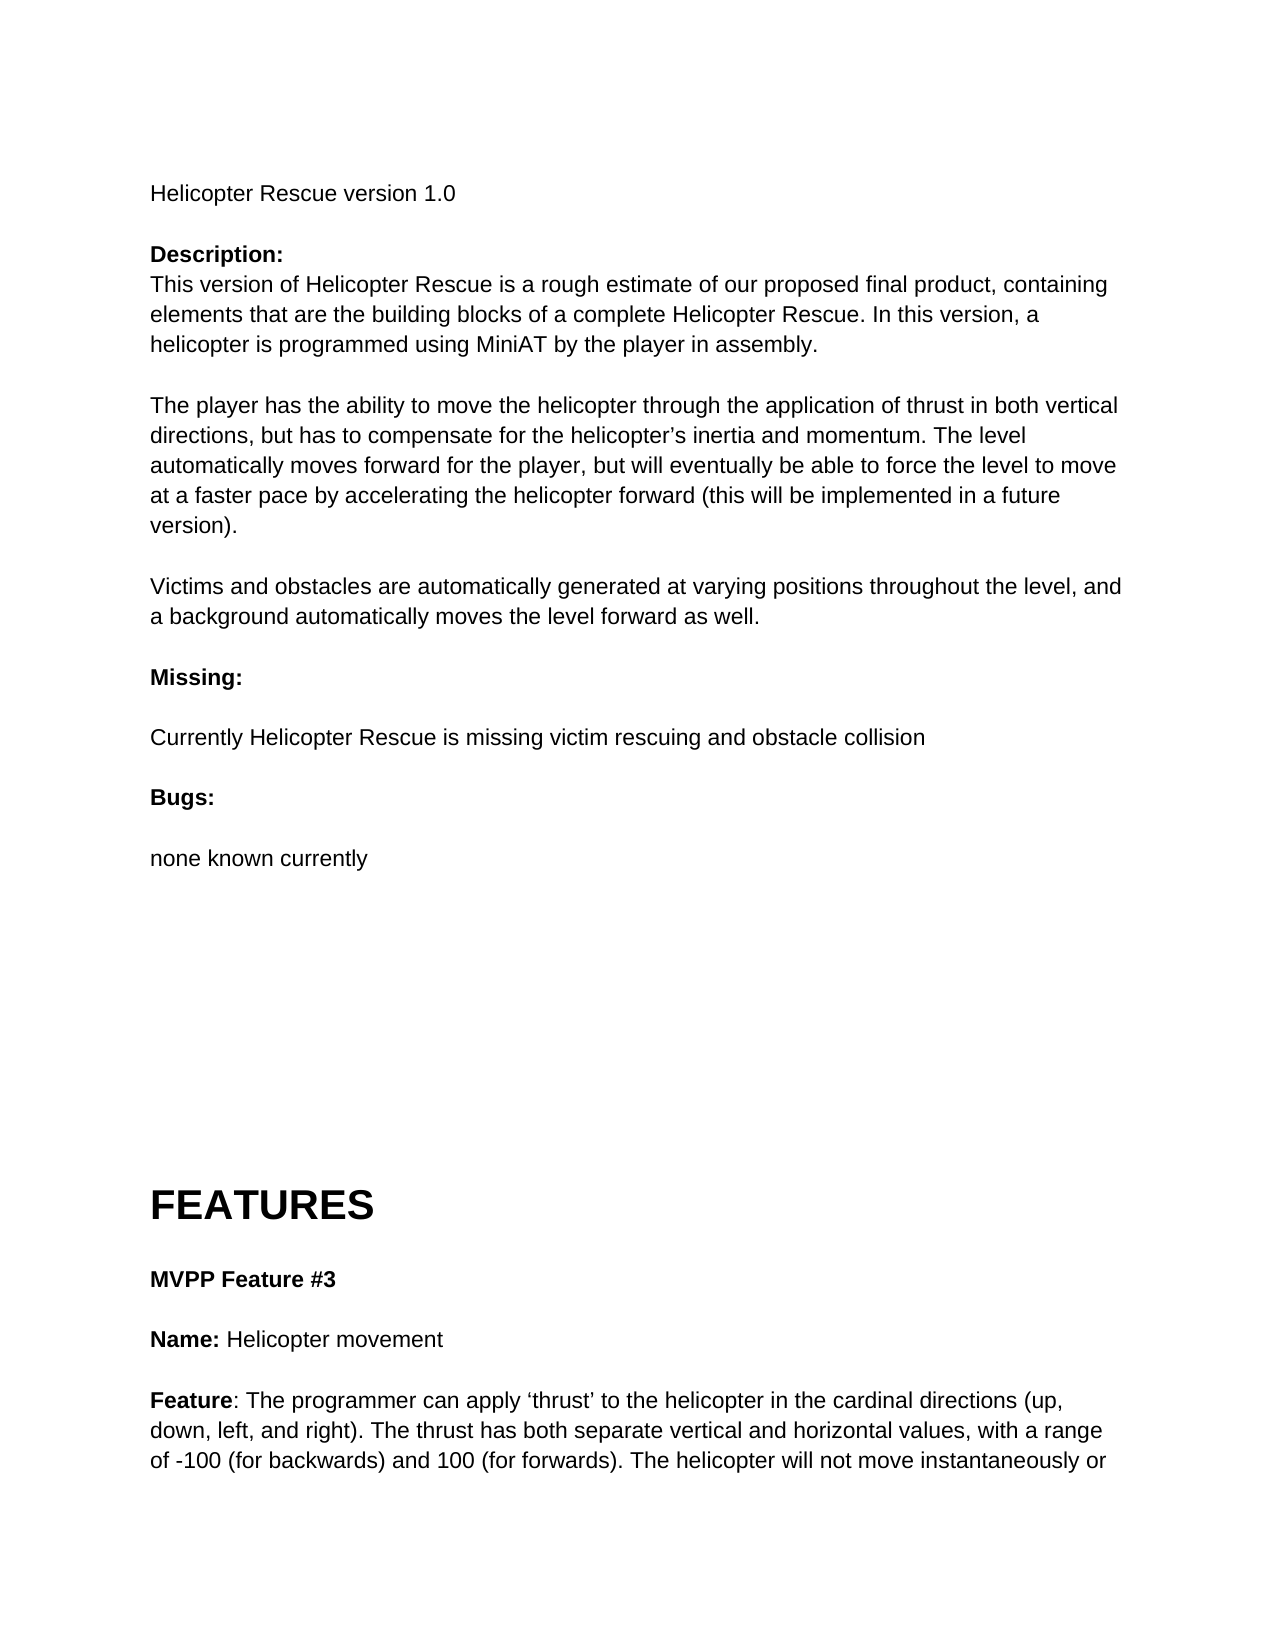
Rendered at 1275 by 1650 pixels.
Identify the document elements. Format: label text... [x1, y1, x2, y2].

text Victims and obstacles are automatically generated at varying positions throughout the level, and a background automatically moves the level forward as well. [150, 573, 1125, 629]
text Currently Helicopter Rescue is missing victim rescuing and obstacle collision [150, 724, 1125, 750]
text Missing: [150, 663, 1125, 690]
text Name: Helicopter movement [150, 1326, 1125, 1353]
text MVPP Feature #3 [150, 1266, 1125, 1292]
text none known currently [150, 845, 1125, 871]
text The player has the ability to move the helicopter through the application of thrust in both vertical directions, but has to compensate for the helicopter’s inertia and momentum. The level automatically moves forward for the player, but will eventually be able to force the level to move at a faster pace by accelerating the helicopter forward (this will be implemented in a future version). [150, 392, 1125, 539]
text FEATURES [150, 1181, 1125, 1229]
text Bugs: [150, 784, 1125, 811]
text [150, 1387, 1125, 1474]
text This version of Helicopter Rescue is a rough estimate of our proposed final product, containing elements that are the building blocks of a complete Helicopter Rescue. In this version, a helicopter is programmed using MiniAT by the player in assembly. [150, 271, 1125, 358]
text Description: [150, 241, 1125, 267]
text Helicopter Rescue version 1.0 [150, 180, 1125, 207]
